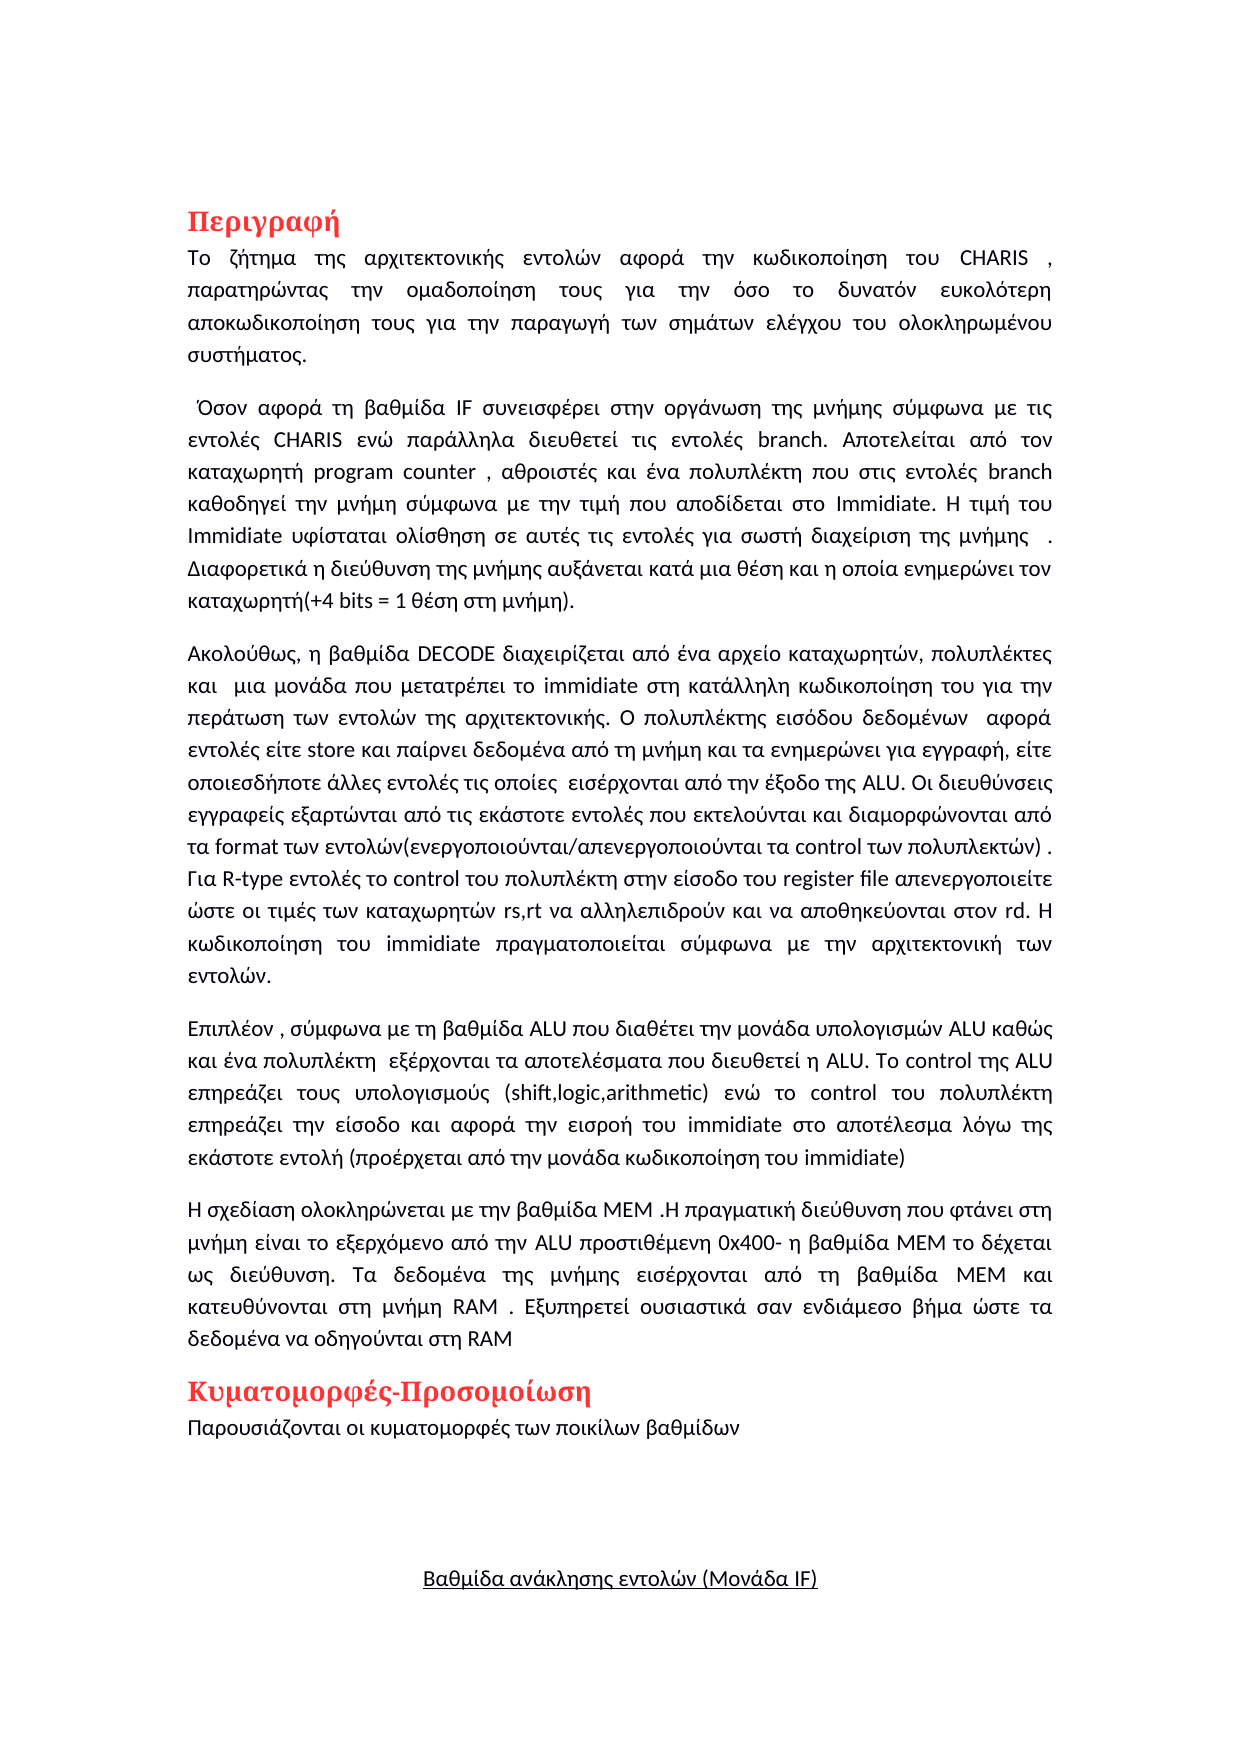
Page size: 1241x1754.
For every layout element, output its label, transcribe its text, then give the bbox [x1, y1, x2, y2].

subtitle Περιγραφή [187, 207, 1053, 239]
text Το ζήτημα της αρχιτεκτονικής εντολών αφορά την κωδικοποίηση του CHARIS , παρατηρώντας την ομαδοποίηση τους για την όσο το δυνατόν ευκολότερη αποκωδικοποίηση τους για την παραγωγή των σημάτων ελέγχου του ολοκληρωμένου συστήματος. [187, 243, 1053, 368]
text Παρουσιάζονται οι κυματομορφές των ποικίλων βαθμίδων [187, 1413, 1053, 1441]
text Η σχεδίαση ολοκληρώνεται με την βαθμίδα ΜΕΜ .Η πραγματική διεύθυνση που φτάνει στη μνήμη είναι το εξερχόμενο από την ALU προστιθέμενη 0x400- η βαθμίδα ΜΕΜ το δέχεται ως διεύθυνση. Τα δεδομένα της μνήμης εισέρχονται από τη βαθμίδα MEM και κατευθύνονται στη μνήμη RAM . Εξυπηρετεί ουσιαστικά σαν ενδιάμεσο βήμα ώστε τα δεδομένα να οδηγούνται στη RAM [187, 1196, 1053, 1352]
text Ακολούθως, η βαθμίδα DECODE διαχειρίζεται από ένα αρχείο καταχωρητών, πολυπλέκτες και μια μονάδα που μετατρέπει το immidiate στη κατάλληλη κωδικοποίηση του για την περάτωση των εντολών της αρχιτεκτονικής. Ο πολυπλέκτης εισόδου δεδομένων αφορά εντολές είτε store και παίρνει δεδομένα από τη μνήμη και τα ενημερώνει για εγγραφή, είτε οποιεσδήποτε άλλες εντολές τις οποίες εισέρχονται από την έξοδο της ALU. Οι διευθύνσεις εγγραφείς εξαρτώνται από τις εκάστοτε εντολές που εκτελούνται και διαμορφώνονται από τα format των εντολών(ενεργοποιούνται/απενεργοποιούνται τα control των πολυπλεκτών) . Για R-type εντολές το control του πολυπλέκτη στην είσοδο του register file απενεργοποιείτε ώστε οι τιμές των καταχωρητών rs,rt να αλληλεπιδρούν και να αποθηκεύονται στον rd. H κωδικοποίηση του immidiate πραγματοποιείται σύμφωνα με την αρχιτεκτονική των εντολών. [187, 639, 1053, 989]
text Όσον αφορά τη βαθμίδα IF συνεισφέρει στην οργάνωση της μνήμης σύμφωνα με τις εντολές CHARIS ενώ παράλληλα διευθετεί τις εντολές branch. Αποτελείται από τον καταχωρητή program counter , αθροιστές και ένα πολυπλέκτη που στις εντολές branch καθοδηγεί την μνήμη σύμφωνα με την τιμή που αποδίδεται στο Immidiate. Η τιμή του Immidiate υφίσταται ολίσθηση σε αυτές τις εντολές για σωστή διαχείριση της μνήμης . Διαφορετικά η διεύθυνση της μνήμης αυξάνεται κατά μια θέση και η οποία ενημερώνει τον καταχωρητή(+4 bits = 1 θέση στη μνήμη). [187, 393, 1053, 614]
text Επιπλέον , σύμφωνα με τη βαθμίδα ALU που διαθέτει την μονάδα υπολογισμών ALU καθώς και ένα πολυπλέκτη εξέρχονται τα αποτελέσματα που διευθετεί η ALU. Το control της ALU επηρεάζει τους υπολογισμούς (shift,logic,arithmetic) ενώ το control του πολυπλέκτη επηρεάζει την είσοδο και αφορά την εισροή του immidiate στο αποτέλεσμα λόγω της εκάστοτε εντολή (προέρχεται από την μονάδα κωδικοποίηση του immidiate) [187, 1014, 1053, 1171]
subtitle Κυματομορφές-Προσομοίωση [187, 1377, 1053, 1408]
text Βαθμίδα ανάκλησης εντολών (Μονάδα IF) [187, 1564, 1053, 1592]
